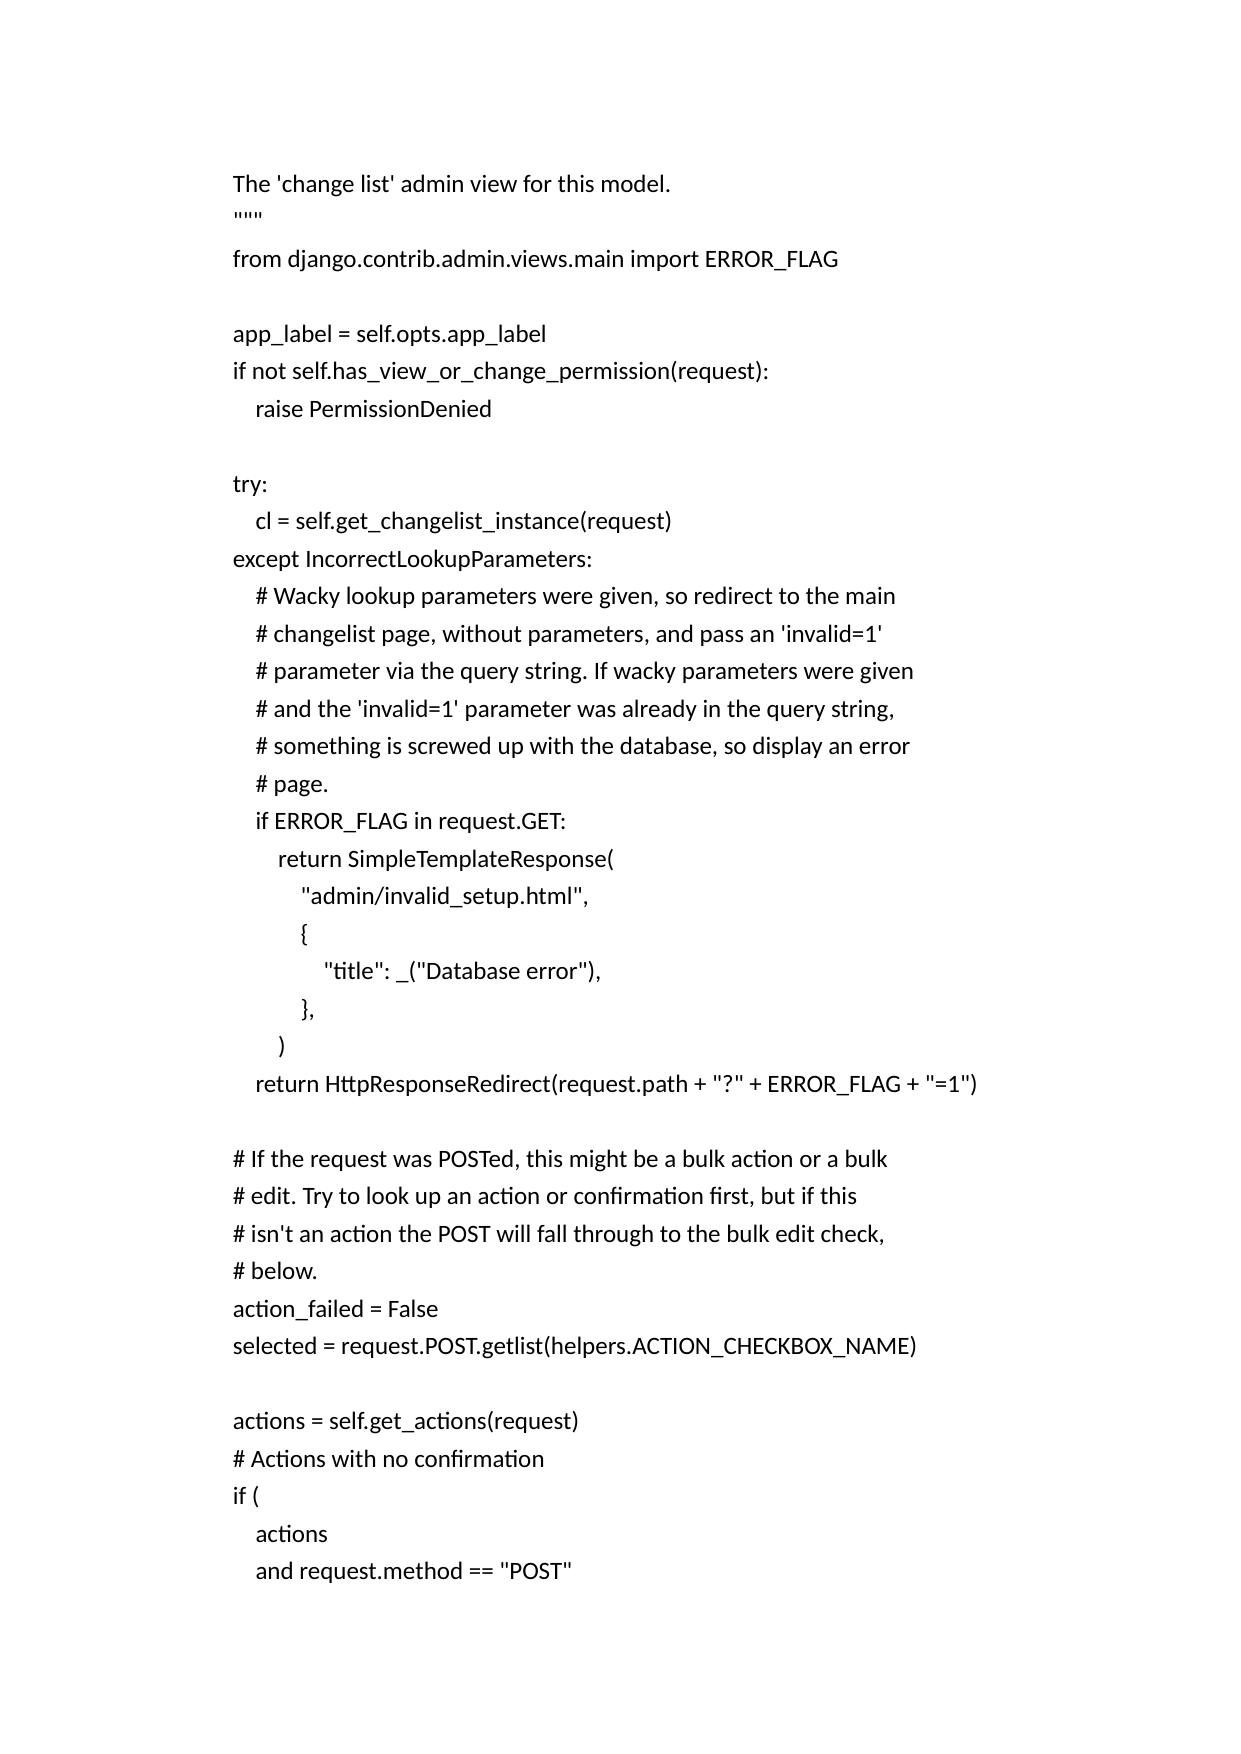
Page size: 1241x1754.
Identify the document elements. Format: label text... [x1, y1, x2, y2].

text "title": _("Database error"), [187, 952, 1053, 989]
text # and the 'invalid=1' parameter was already in the query string, [187, 689, 1053, 727]
text """ [187, 202, 1053, 239]
text selected = request.POST.getlist(helpers.ACTION_CHECKBOX_NAME) [187, 1327, 1053, 1364]
text from django.contrib.admin.views.main import ERROR_FLAG [187, 239, 1053, 277]
text return HttpResponseRedirect(request.path + "?" + ERROR_FLAG + "=1") [187, 1064, 1053, 1102]
text # isn't an action the POST will fall through to the bulk edit check, [187, 1214, 1053, 1252]
text The 'change list' admin view for this model. [187, 164, 1053, 202]
text # If the request was POSTed, this might be a bulk action or a bulk [187, 1139, 1053, 1177]
text }, [187, 989, 1053, 1027]
text # below. [187, 1252, 1053, 1289]
text { [187, 914, 1053, 952]
text and request.method == "POST" [187, 1552, 1053, 1589]
text ) [187, 1027, 1053, 1064]
text except IncorrectLookupParameters: [187, 539, 1053, 577]
text # something is screwed up with the database, so display an error [187, 727, 1053, 764]
text # edit. Try to look up an action or confirmation first, but if this [187, 1177, 1053, 1214]
text cl = self.get_changelist_instance(request) [187, 502, 1053, 539]
text try: [187, 464, 1053, 502]
text actions = self.get_actions(request) [187, 1402, 1053, 1439]
text # page. [187, 764, 1053, 802]
text app_label = self.opts.app_label [187, 314, 1053, 352]
text if ( [187, 1477, 1053, 1514]
text # changelist page, without parameters, and pass an 'invalid=1' [187, 614, 1053, 652]
text if not self.has_view_or_change_permission(request): [187, 352, 1053, 389]
text return SimpleTemplateResponse( [187, 839, 1053, 877]
text actions [187, 1514, 1053, 1552]
text "admin/invalid_setup.html", [187, 877, 1053, 914]
text raise PermissionDenied [187, 389, 1053, 427]
text if ERROR_FLAG in request.GET: [187, 802, 1053, 839]
text # Wacky lookup parameters were given, so redirect to the main [187, 577, 1053, 614]
text # parameter via the query string. If wacky parameters were given [187, 652, 1053, 689]
text action_failed = False [187, 1289, 1053, 1327]
text # Actions with no confirmation [187, 1439, 1053, 1477]
